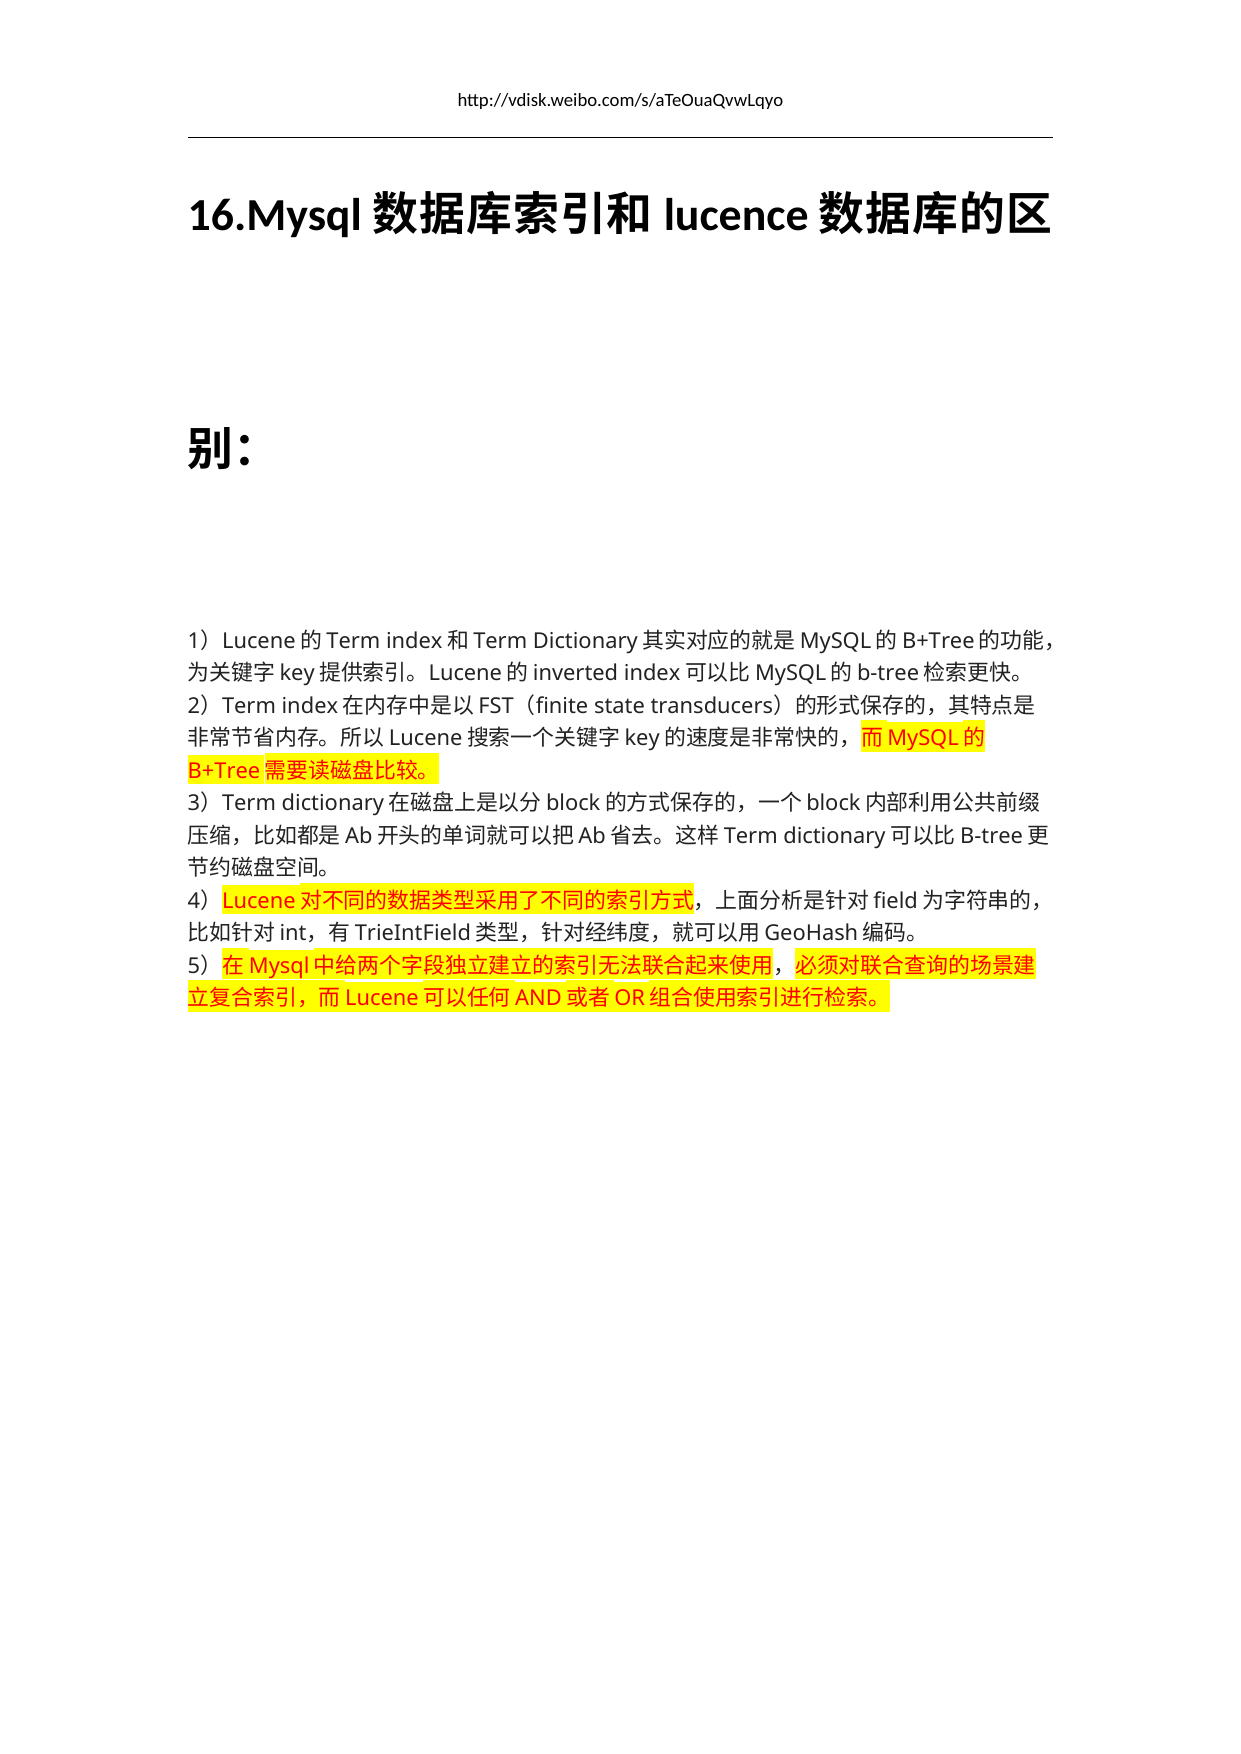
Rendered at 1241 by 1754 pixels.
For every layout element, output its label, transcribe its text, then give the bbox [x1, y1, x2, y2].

subtitle 16.Mysql数据库索引和lucence数据库的区别： [187, 162, 1053, 494]
text 5）在 Mysql中给两个字段独立建立的索引无法联合起来使用，必须对联合查询的场景建立复合索引，而Lucene可以任何AND或者OR组合使用索引进行检索。 [187, 947, 1053, 1012]
text 3）Term dictionary在磁盘上是以分block的方式保存的，一个block内部利用公共前缀压缩，比如都是Ab开头的单词就可以把Ab省去。这样Term dictionary可以比B-tree更节约磁盘空间。 [187, 785, 1053, 882]
text 4）Lucene对不同的数据类型采用了不同的索引方式，上面分析是针对field为字符串的，比如针对int，有TrieIntField类型，针对经纬度，就可以用GeoHash编码。 [187, 882, 1053, 947]
text 1）Lucene的Term index和Term Dictionary其实对应的就是MySQL的B+Tree的功能，为关键字key提供索引。Lucene的inverted index可以比MySQL的b-tree检索更快。 [187, 622, 1053, 687]
text 2）Term index在内存中是以FST（finite state transducers）的形式保存的，其特点是非常节省内存。所以Lucene搜索一个关键字key的速度是非常快的，而MySQL的B+Tree需要读磁盘比较。 [187, 687, 1053, 785]
